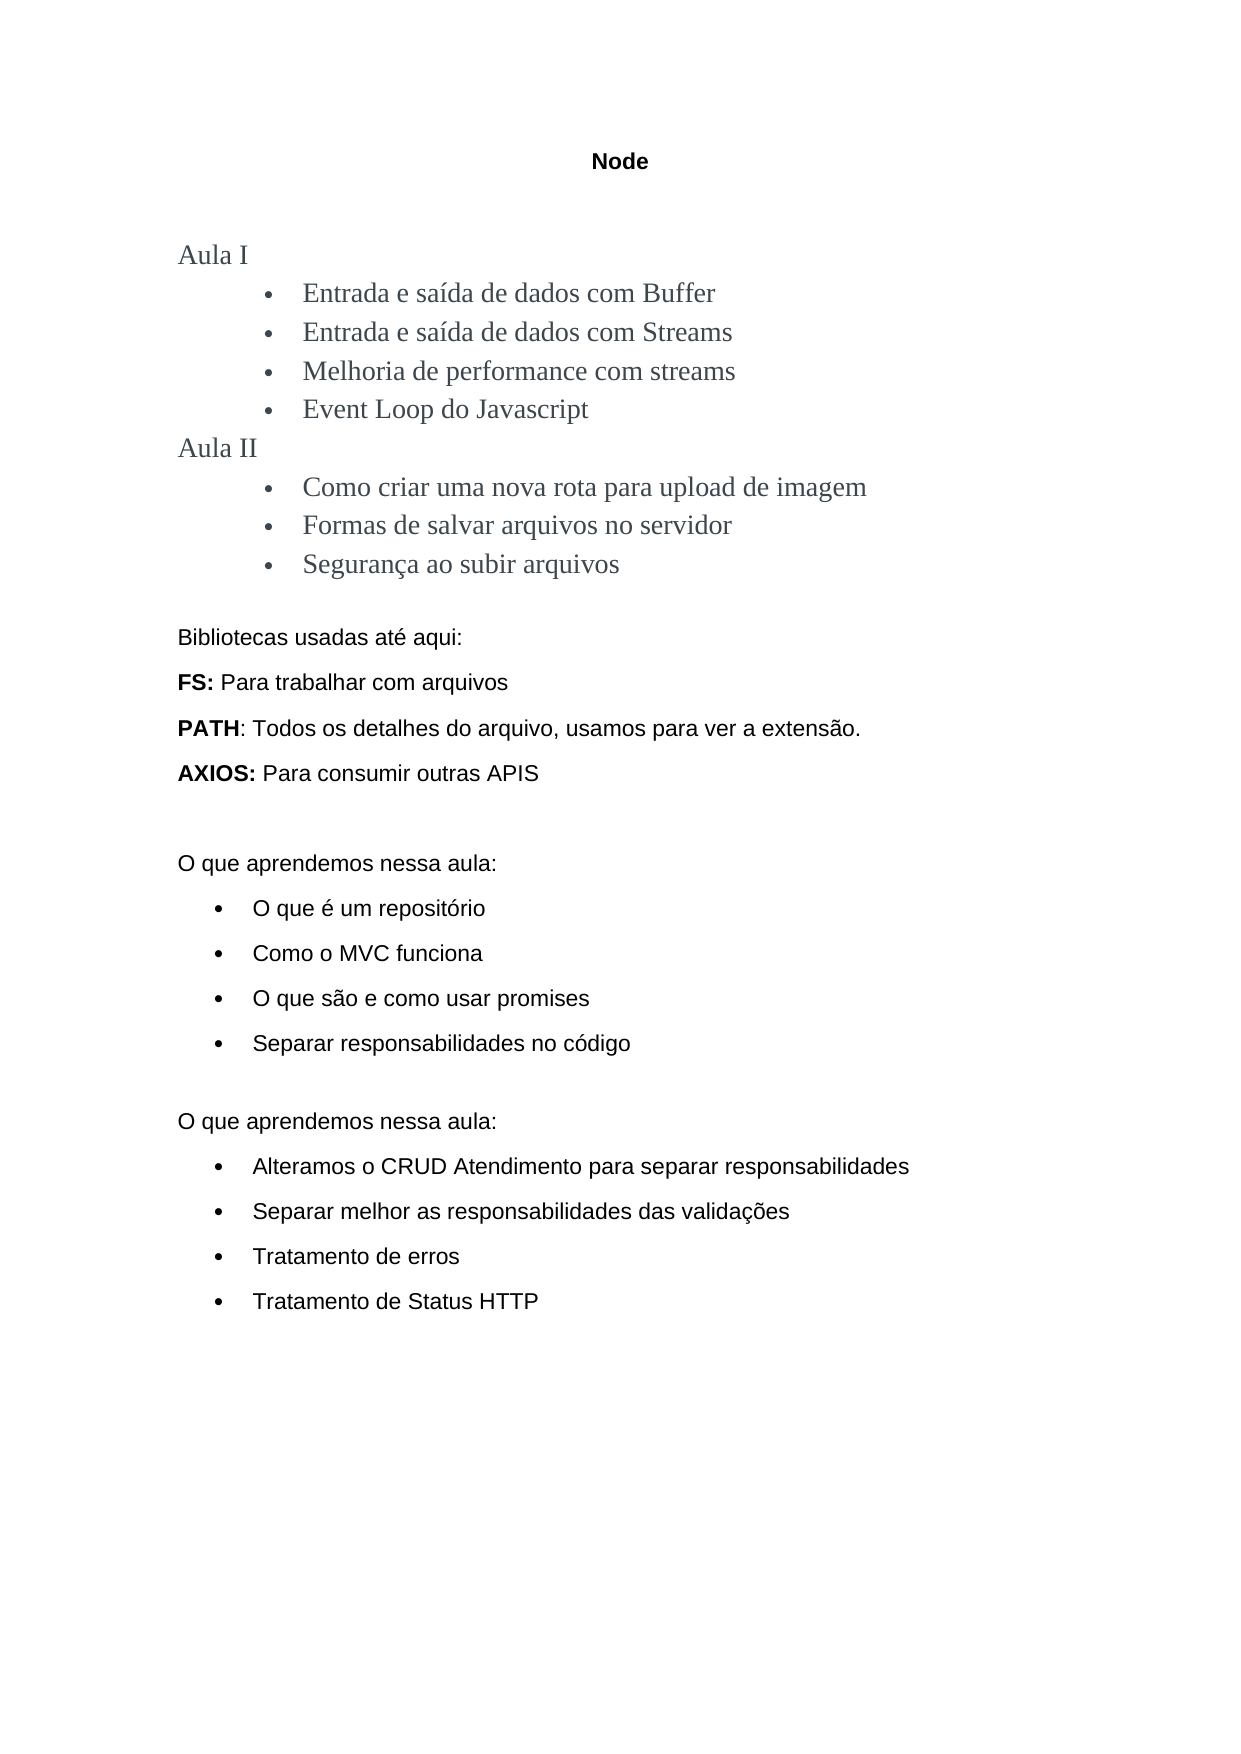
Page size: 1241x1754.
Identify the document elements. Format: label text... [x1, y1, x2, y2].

list Formas de salvar arquivos no servidor [265, 508, 1063, 541]
list Como criar uma nova rota para upload de imagem [265, 470, 1063, 502]
list O que é um repositório [215, 895, 1063, 921]
list Como o MVC funciona [215, 940, 1063, 966]
text O que aprendemos nessa aula: [177, 1108, 1063, 1134]
list Melhoria de performance com streams [265, 354, 1063, 386]
text Node [177, 148, 1063, 174]
text O que aprendemos nessa aula: [177, 850, 1063, 876]
list Separar responsabilidades no código [215, 1030, 1063, 1057]
text PATH: Todos os detalhes do arquivo, usamos para ver a extensão. [177, 714, 1063, 741]
text Aula II [177, 431, 1063, 463]
list Tratamento de Status HTTP [215, 1288, 1063, 1314]
list Entrada e saída de dados com Streams [265, 315, 1063, 347]
text AXIOS: Para consumir outras APIS [177, 759, 1063, 786]
list Separar melhor as responsabilidades das validações [215, 1198, 1063, 1224]
list Tratamento de erros [215, 1243, 1063, 1269]
list Alteramos o CRUD Atendimento para separar responsabilidades [215, 1153, 1063, 1179]
list Segurança ao subir arquivos [265, 547, 1063, 579]
list O que são e como usar promises [215, 985, 1063, 1011]
list Entrada e saída de dados com Buffer [265, 276, 1063, 309]
text FS: Para trabalhar com arquivos [177, 669, 1063, 696]
text Aula I [177, 238, 1063, 270]
list Event Loop do Javascript [265, 392, 1063, 425]
text Bibliotecas usadas até aqui: [177, 624, 1063, 651]
